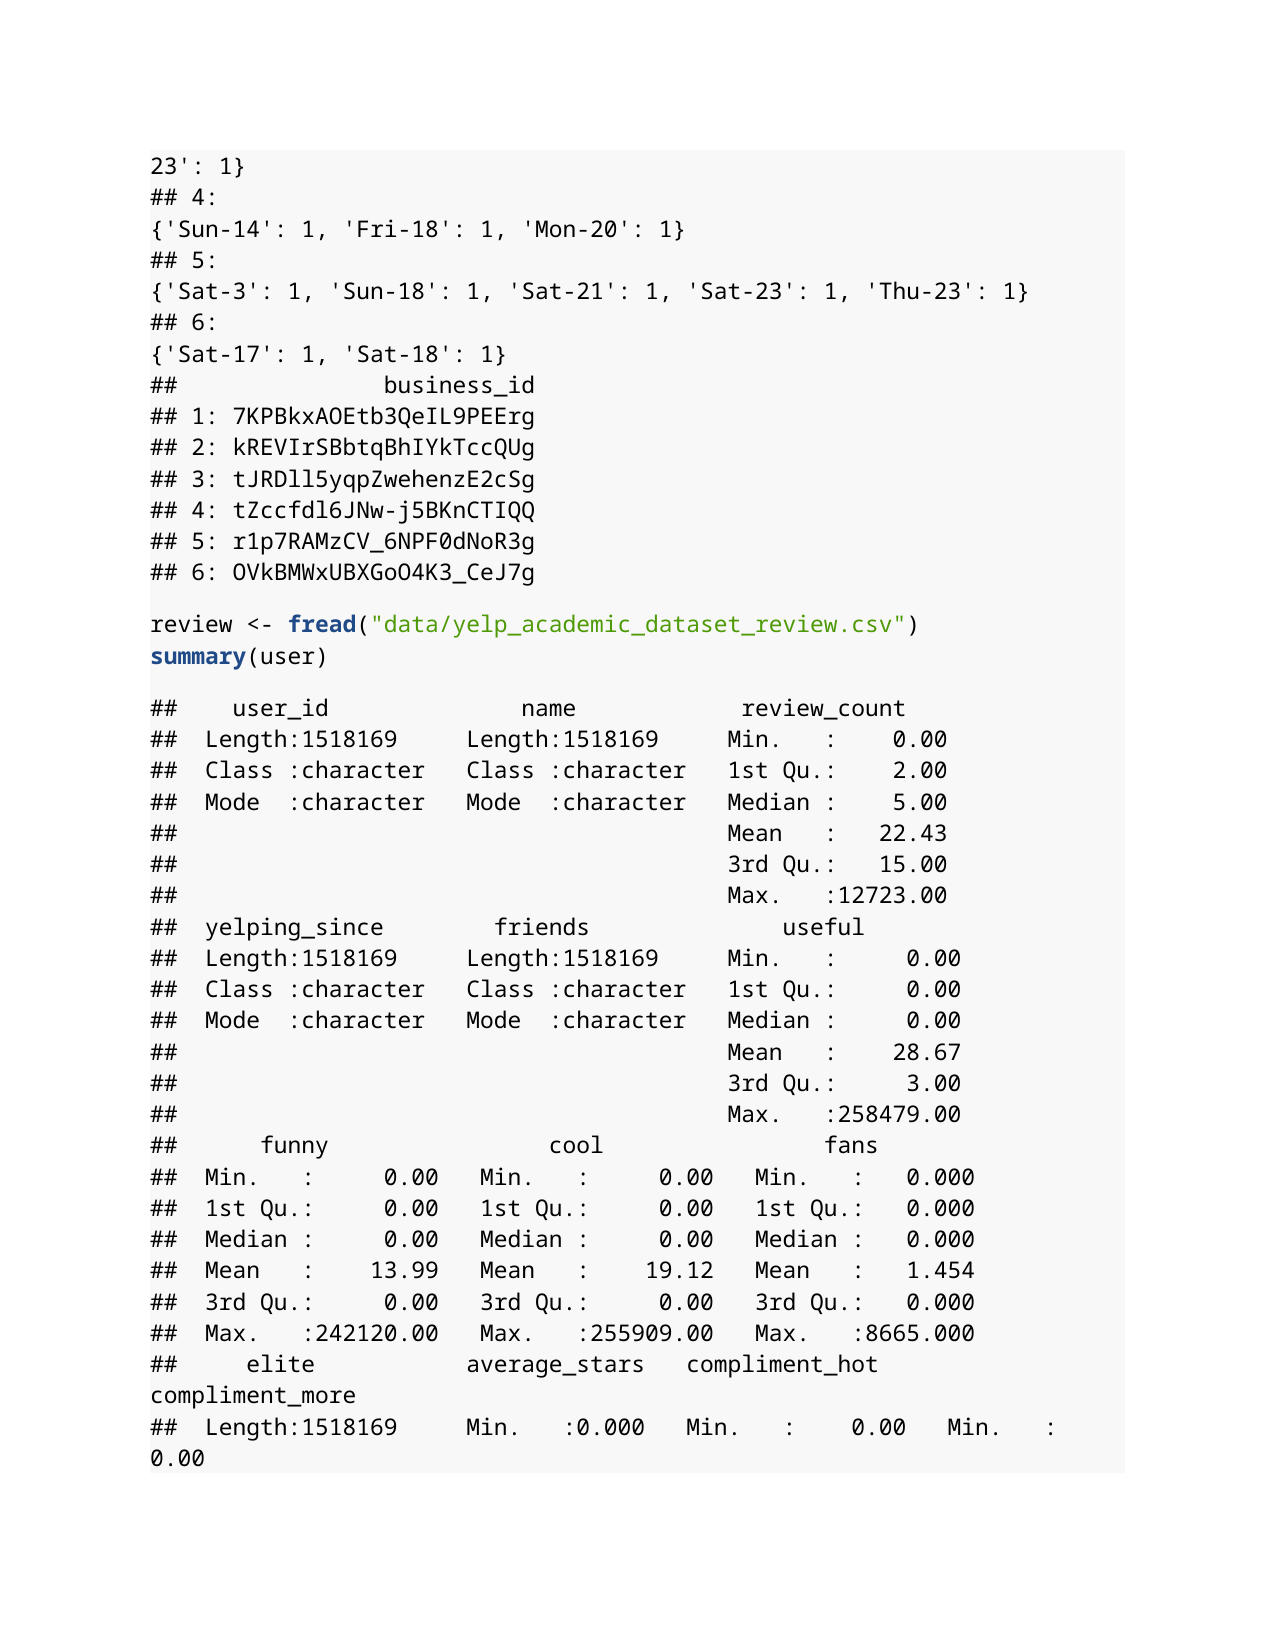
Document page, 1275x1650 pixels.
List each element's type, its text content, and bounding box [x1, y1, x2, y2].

text review <- fread("data/yelp_academic_dataset_review.csv") summary(user) [150, 608, 1125, 671]
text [150, 692, 1125, 1473]
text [150, 150, 1125, 587]
